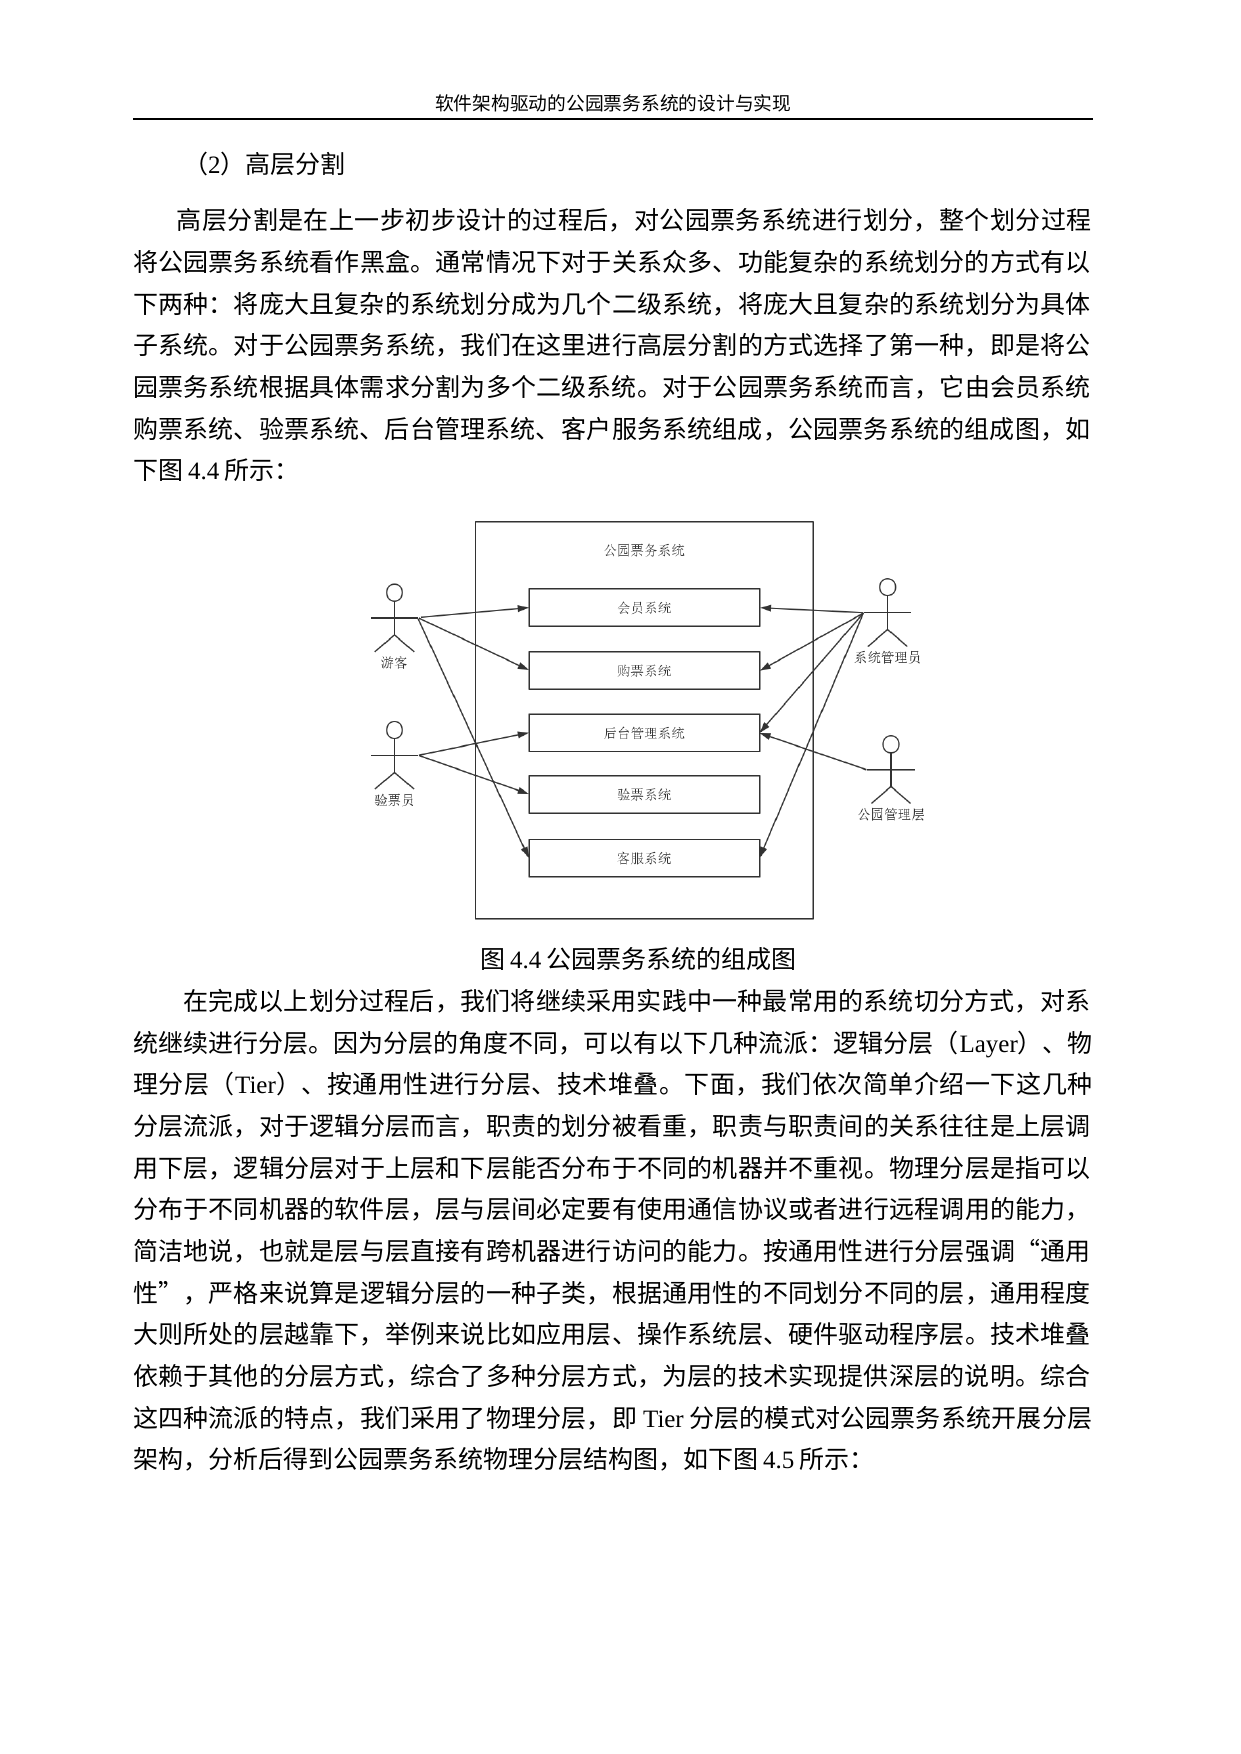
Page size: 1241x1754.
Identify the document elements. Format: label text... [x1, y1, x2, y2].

text （2）高层分割 [133, 130, 1093, 195]
text 高层分割是在上一步初步设计的过程后，对公园票务系统进行划分，整个划分过程将公园票务系统看作黑盒。通常情况下对于关系众多、功能复杂的系统划分的方式有以下两种：将庞大且复杂的系统划分成为几个二级系统，将庞大且复杂的系统划分为具体子系统。对于公园票务系统，我们在这里进行高层分割的方式选择了第一种，即是将公园票务系统根据具体需求分割为多个二级系统。对于公园票务系统而言，它由会员系统、购票系统、验票系统、后台管理系统、客户服务系统组成，公园票务系统的组成图，如下图4.4所示： [133, 195, 1093, 487]
picture [338, 489, 936, 940]
text 在完成以上划分过程后，我们将继续采用实践中一种最常用的系统切分方式，对系统继续进行分层。因为分层的角度不同，可以有以下几种流派：逻辑分层（Layer）、物理分层（Tier）、按通用性进行分层、技术堆叠。下面，我们依次简单介绍一下这几种分层流派，对于逻辑分层而言，职责的划分被看重，职责与职责间的关系往往是上层调用下层，逻辑分层对于上层和下层能否分布于不同的机器并不重视。物理分层是指可以分布于不同机器的软件层，层与层间必定要有使用通信协议或者进行远程调用的能力，简洁地说，也就是层与层直接有跨机器进行访问的能力。按通用性进行分层强调“通用性”，严格来说算是逻辑分层的一种子类，根据通用性的不同划分不同的层，通用程度大则所处的层越靠下，举例来说比如应用层、操作系统层、硬件驱动程序层。技术堆叠依赖于其他的分层方式，综合了多种分层方式，为层的技术实现提供深层的说明。综合这四种流派的特点，我们采用了物理分层，即Tier分层的模式对公园票务系统开展分层架构，分析后得到公园票务系统物理分层结构图，如下图4.5所示： [133, 976, 1093, 1476]
